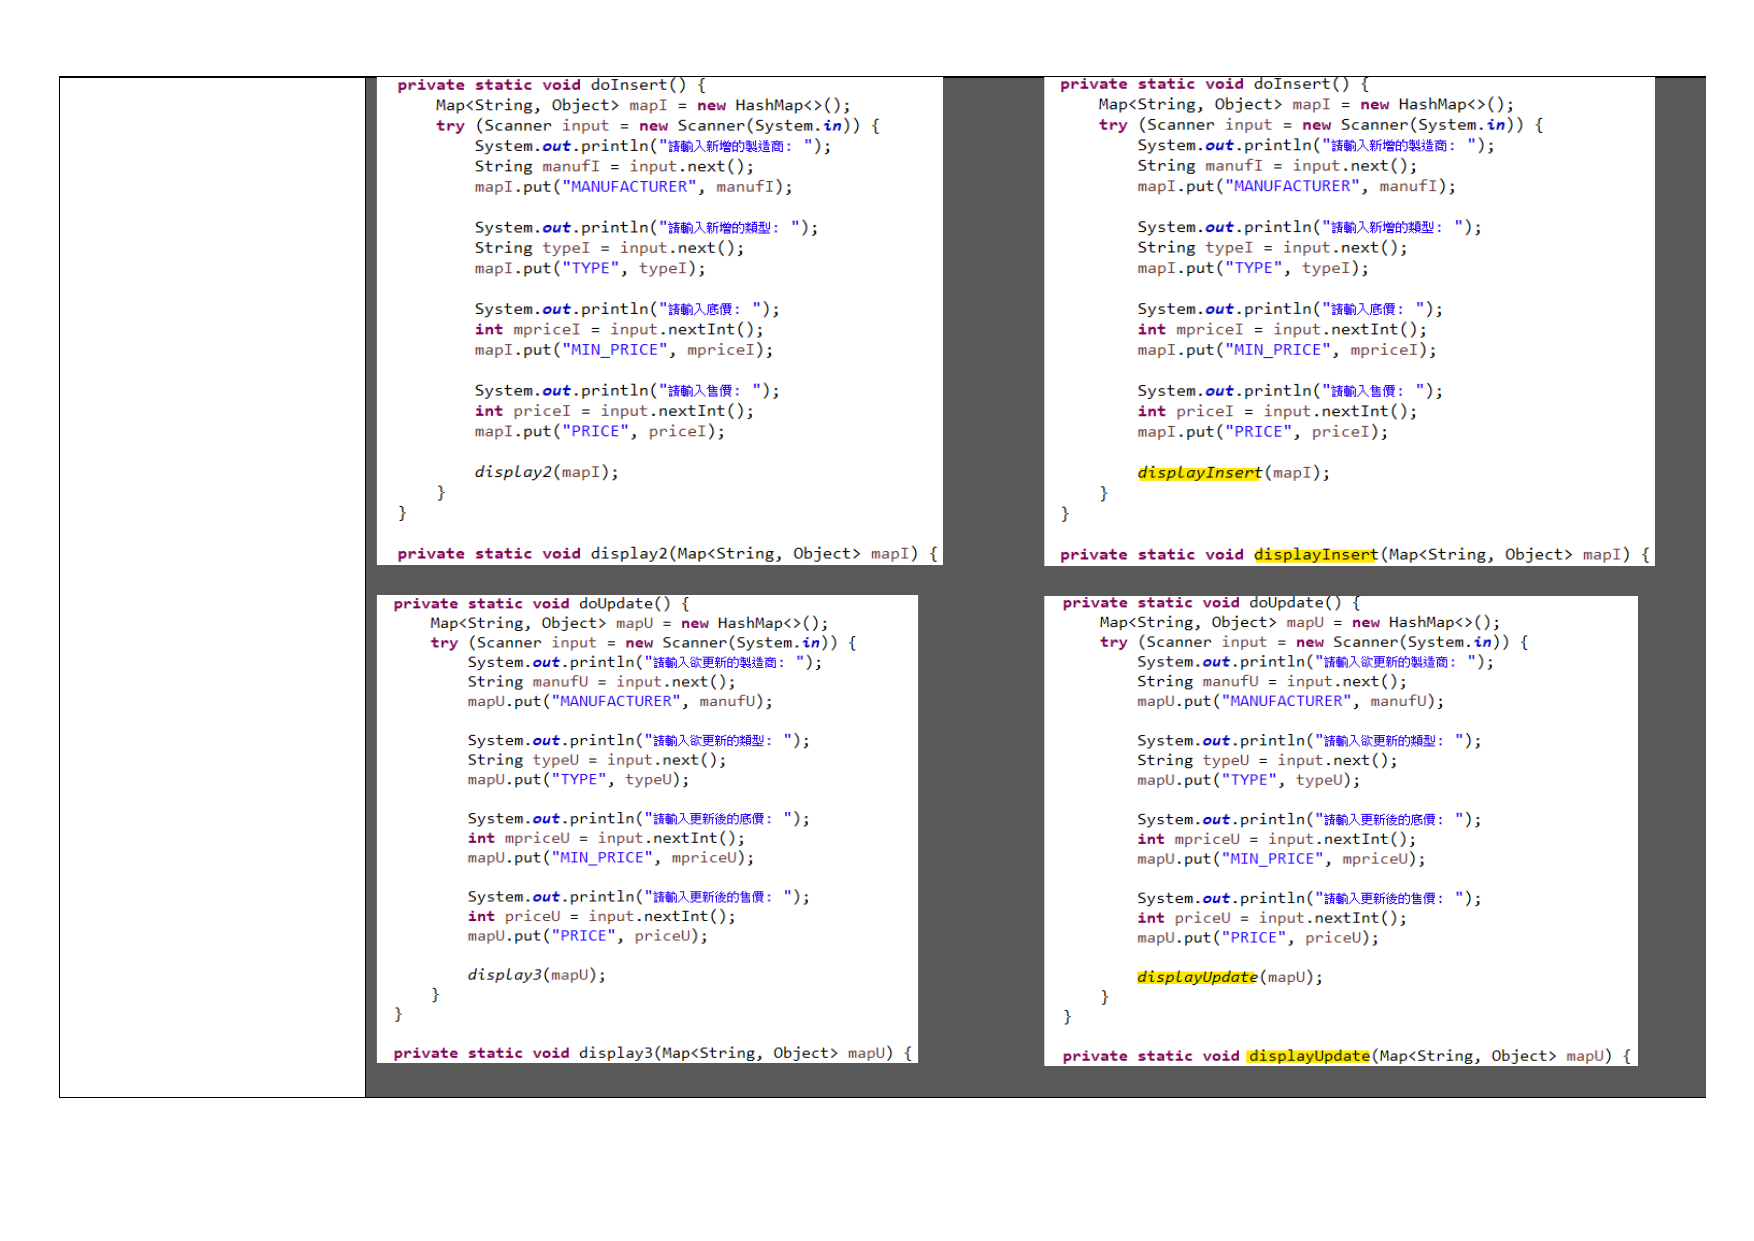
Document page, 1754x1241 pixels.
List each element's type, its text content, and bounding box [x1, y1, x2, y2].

table_cell 修改前： [366, 78, 1033, 1097]
picture [1044, 77, 1655, 566]
picture [376, 77, 943, 565]
picture [376, 595, 919, 1063]
table_cell 修改後： [1033, 78, 1706, 1097]
picture [1044, 596, 1638, 1066]
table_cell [60, 78, 365, 1097]
